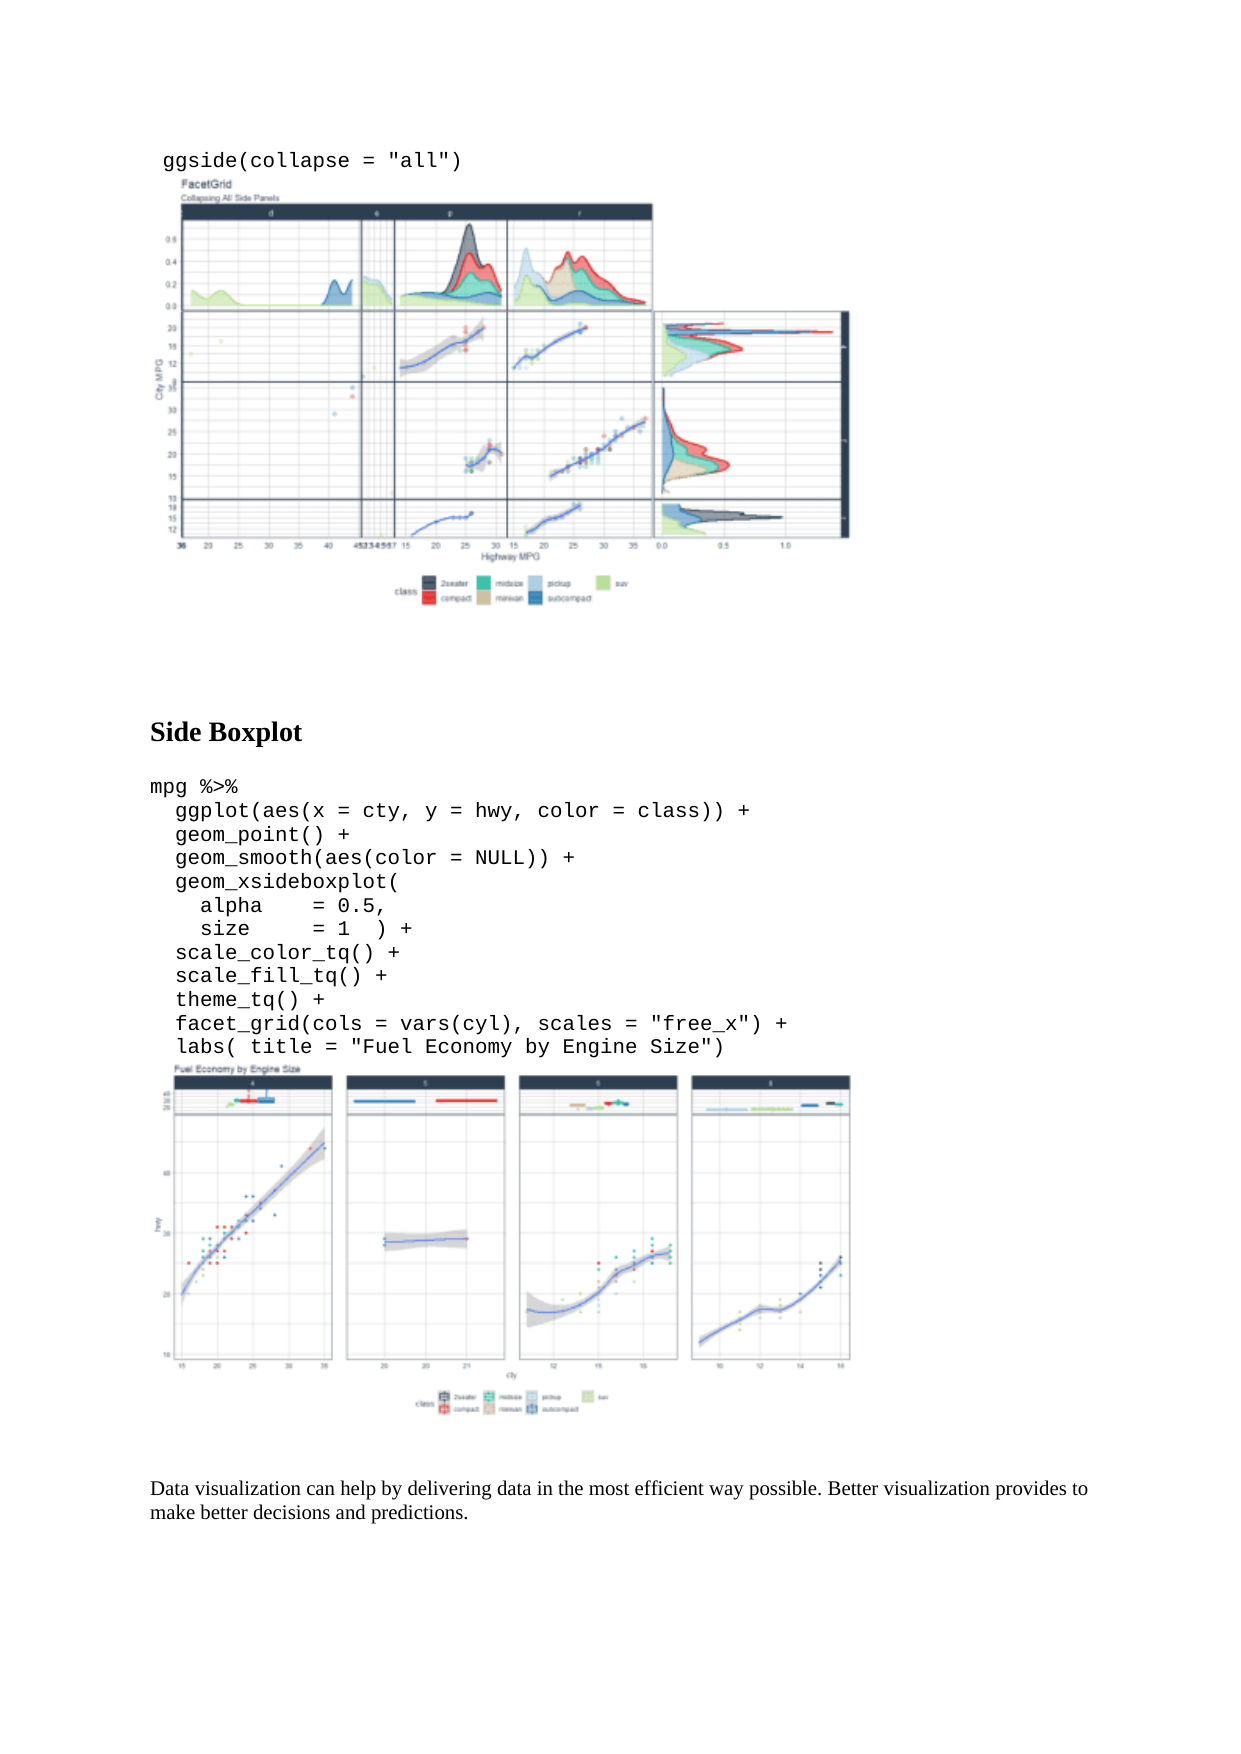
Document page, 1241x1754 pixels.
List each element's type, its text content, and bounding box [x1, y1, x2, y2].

text labs( title = "Fuel Economy by Engine Size") [150, 1036, 1090, 1060]
text Data visualization can help by delivering data in the most efficient way possible. Better visualization provides to make better decisions and predictions. [150, 1476, 1090, 1524]
text facet_grid(cols = vars(cyl), scales = "free_x") + [150, 1013, 1090, 1036]
text alpha = 0.5, [150, 894, 1090, 918]
text size = 1 ) + [150, 918, 1090, 942]
text theme_tq() + [150, 989, 1090, 1013]
text mpg %>% [150, 776, 1090, 800]
text scale_color_tq() + [150, 942, 1090, 966]
picture [150, 173, 854, 615]
text scale_fill_tq() + [150, 966, 1090, 989]
text geom_smooth(aes(color = NULL)) + [150, 847, 1090, 871]
text geom_point() + [150, 824, 1090, 847]
text geom_xsideboxplot( [150, 871, 1090, 894]
picture [150, 1060, 854, 1423]
text Side Boxplot [150, 715, 1090, 747]
text ggplot(aes(x = cty, y = hwy, color = class)) + [150, 800, 1090, 824]
